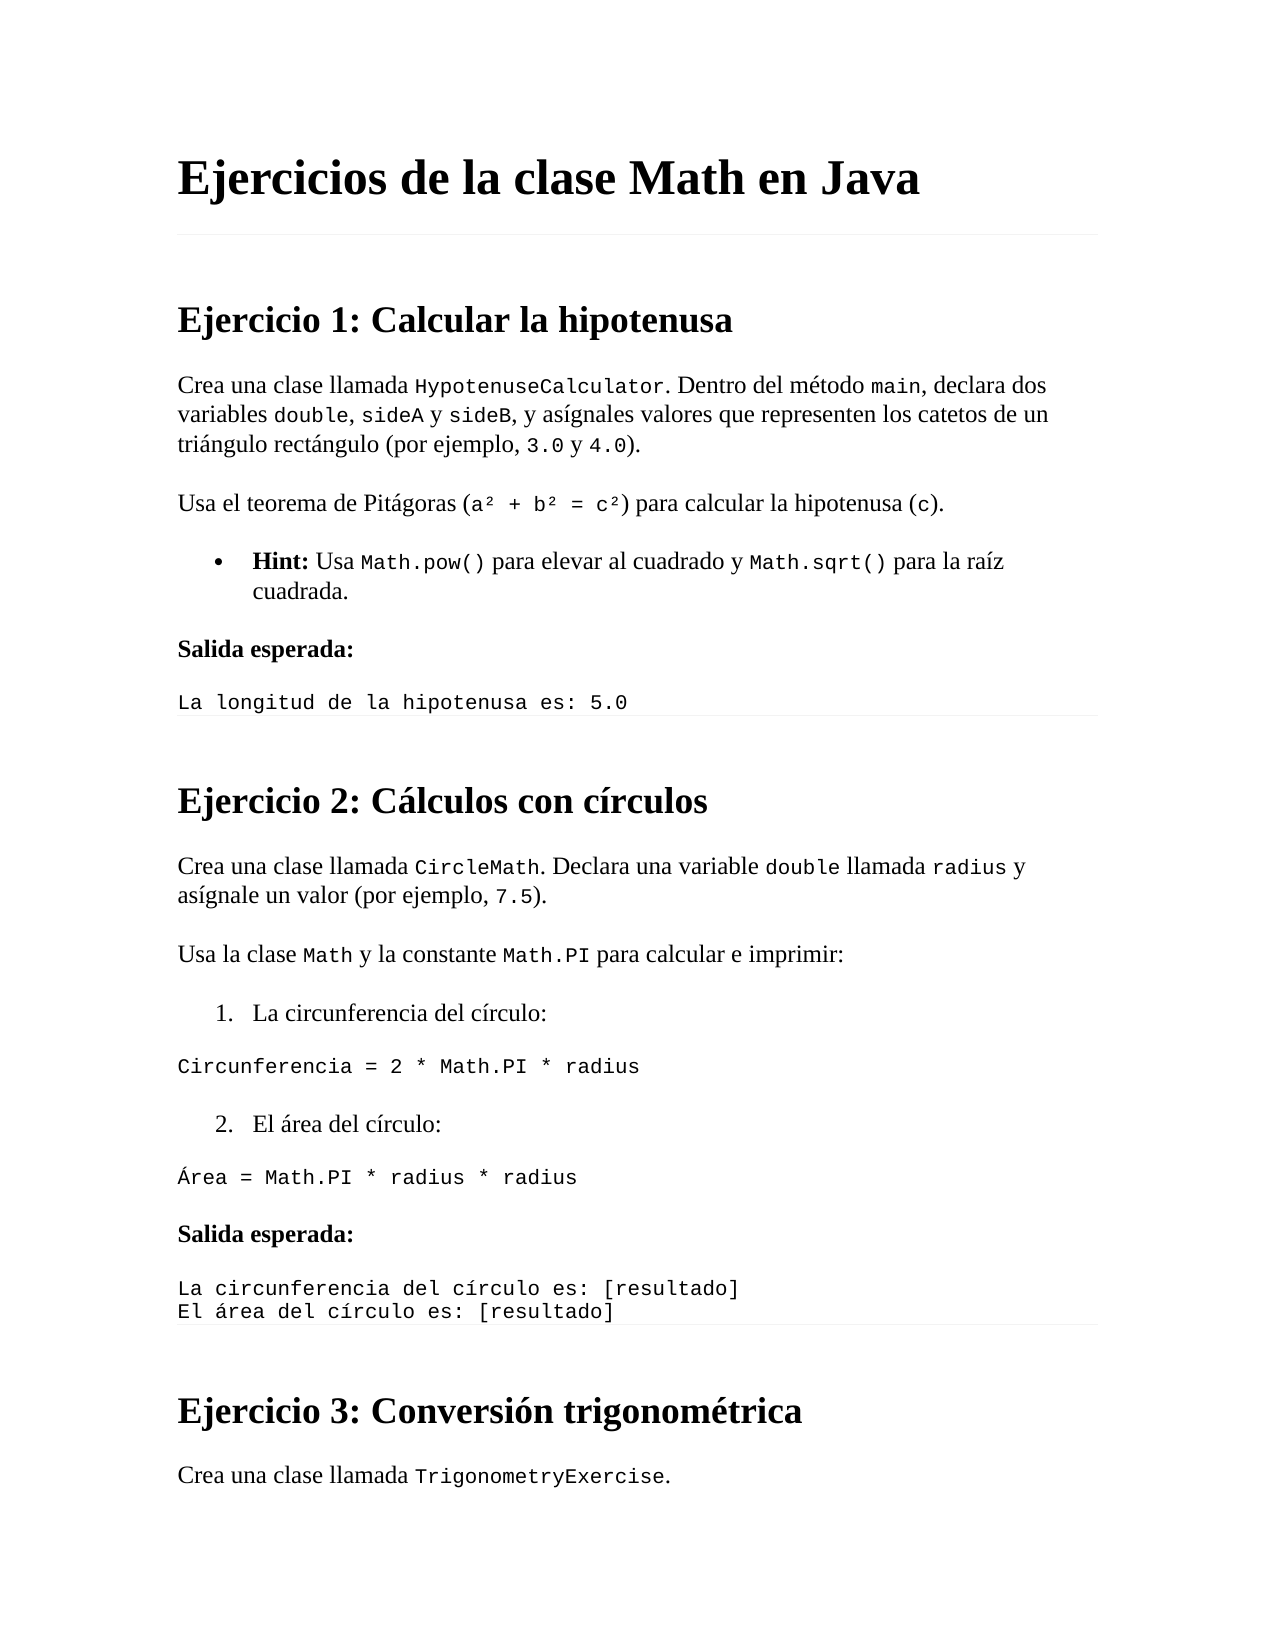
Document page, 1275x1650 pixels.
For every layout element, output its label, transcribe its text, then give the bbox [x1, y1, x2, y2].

text La longitud de la hipotenusa es: 5.0 [177, 692, 1098, 715]
text Ejercicio 1: Calcular la hipotenusa [177, 297, 1098, 341]
list El área del círculo: [215, 1109, 1098, 1138]
text Crea una clase llamada CircleMath. Declara una variable double llamada radius y asígnale un valor (por ejemplo, 7.5). [177, 851, 1098, 910]
text Usa el teorema de Pitágoras (a² + b² = c²) para calcular la hipotenusa (c). [177, 488, 1098, 517]
text Crea una clase llamada HypotenuseCalculator. Dentro del método main, declara dos variables double, sideA y sideB, y asígnales valores que representen los catetos de un triángulo rectángulo (por ejemplo, 3.0 y 4.0). [177, 370, 1098, 458]
text Ejercicio 3: Conversión trigonométrica [177, 1388, 1098, 1431]
text Ejercicios de la clase Math en Java [177, 148, 1098, 205]
text La circunferencia del círculo es: [resultado] [177, 1277, 1098, 1301]
text Salida esperada: [177, 634, 1098, 663]
text Circunferencia = 2 * Math.PI * radius [177, 1056, 1098, 1080]
text Área = Math.PI * radius * radius [177, 1167, 1098, 1190]
text El área del círculo es: [resultado] [177, 1301, 1098, 1324]
list La circunferencia del círculo: [215, 998, 1098, 1027]
text Usa la clase Math y la constante Math.PI para calcular e imprimir: [177, 939, 1098, 969]
list Hint: Usa Math.pow() para elevar al cuadrado y Math.sqrt() para la raíz cuadrada. [215, 546, 1098, 605]
text Ejercicio 2: Cálculos con círculos [177, 779, 1098, 822]
text Salida esperada: [177, 1219, 1098, 1248]
text Crea una clase llamada TrigonometryExercise. [177, 1460, 1098, 1490]
